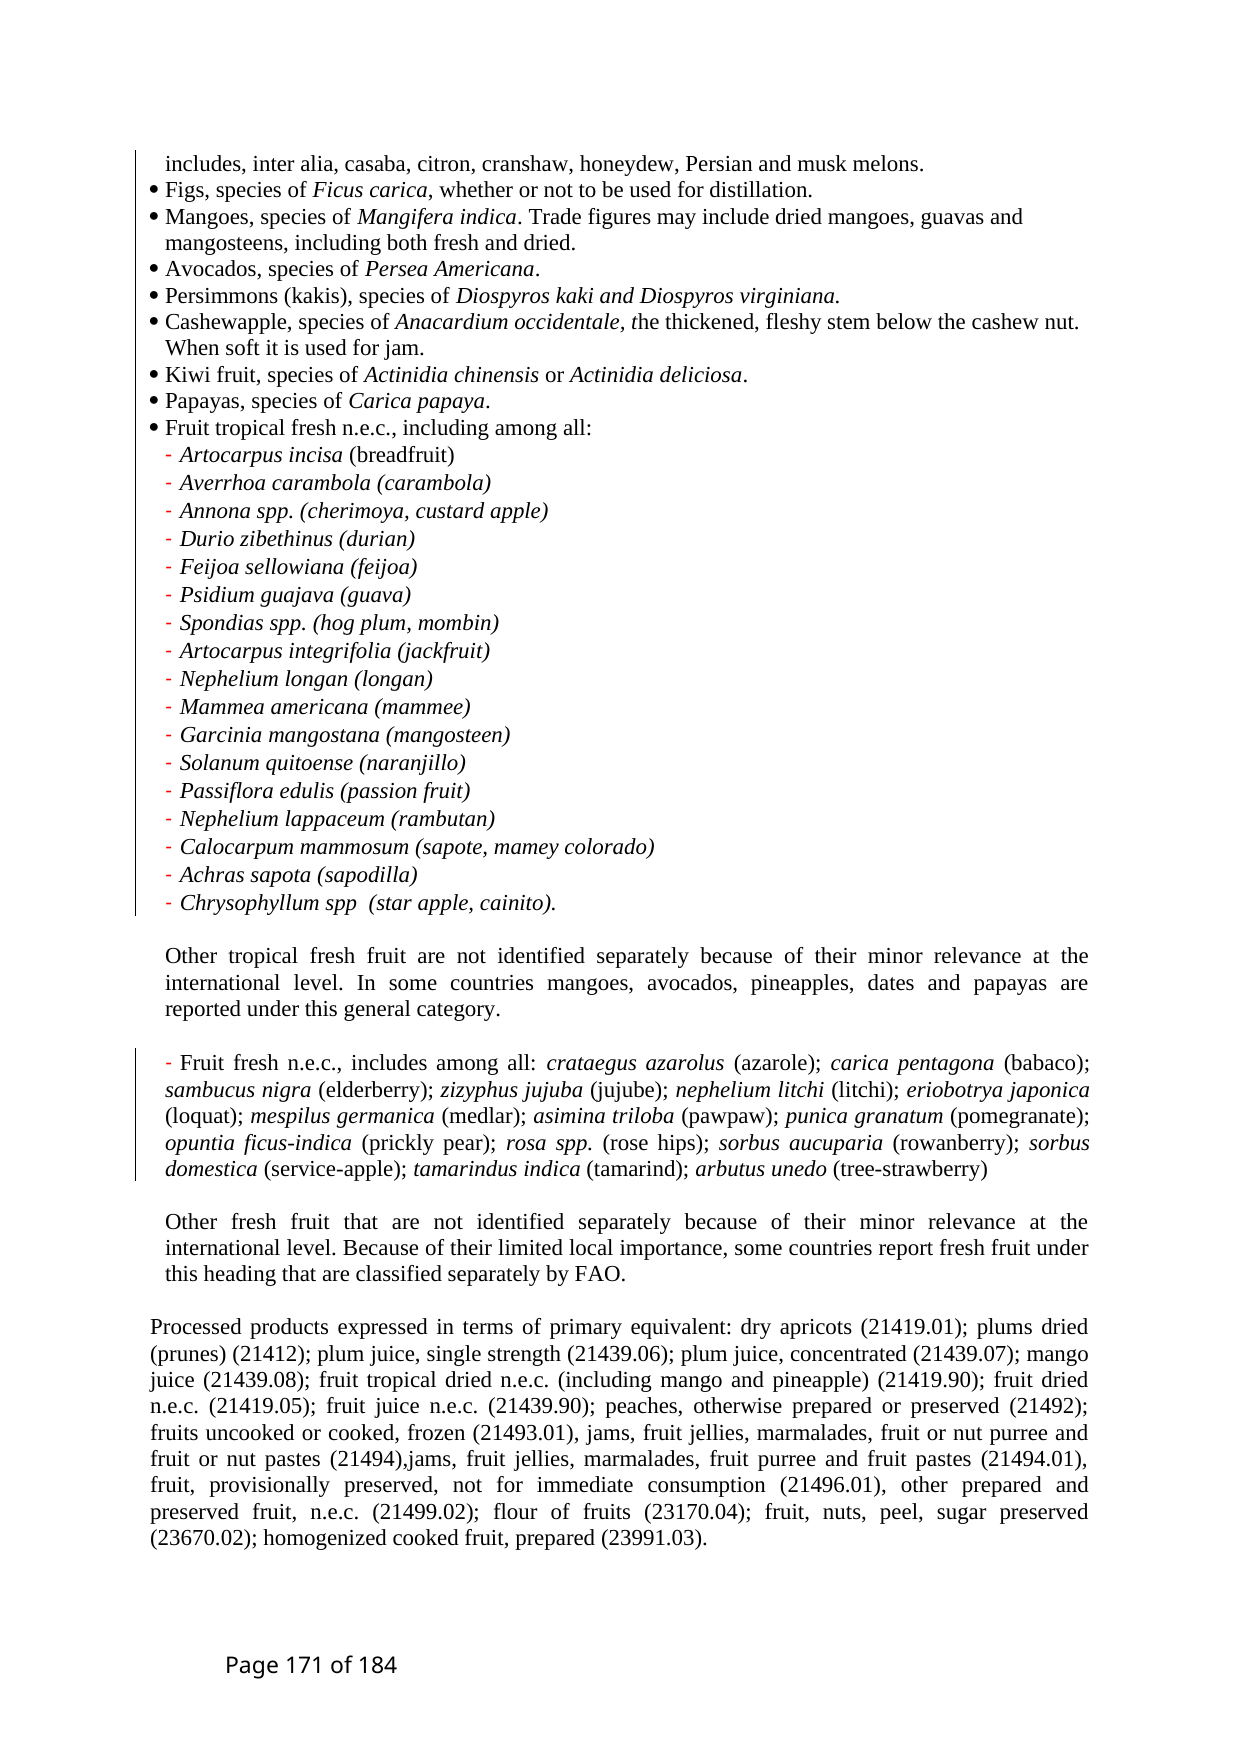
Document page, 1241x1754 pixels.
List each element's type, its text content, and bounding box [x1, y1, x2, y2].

list Annona spp. (cherimoya, custard apple) [165, 496, 1090, 524]
list Spondias spp. (hog plum, mombin) [165, 608, 1090, 636]
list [150, 150, 1090, 176]
list Chrysophyllum spp (star apple, cainito). [165, 888, 1090, 916]
list Papayas, species of Carica papaya. [150, 387, 1090, 413]
list Achras sapota (sapodilla) [165, 860, 1090, 888]
list Solanum quitoense (naranjillo) [165, 748, 1090, 776]
list Artocarpus incisa (breadfruit) [165, 440, 1090, 468]
list Mammea americana (mammee) [165, 692, 1090, 720]
text Processed products expressed in terms of primary equivalent: dry apricots (21419.01); plums dried (prunes) (21412); plum juice, single strength (21439.06); plum juice, concentrated (21439.07); mango juice (21439.08); fruit tropical dried n.e.c. (including mango and pineapple) (21419.90); fruit dried n.e.c. (21419.05); fruit juice n.e.c. (21439.90); peaches, otherwise prepared or preserved (21492); fruits uncooked or cooked, frozen (21493.01), jams, fruit jellies, marmalades, fruit or nut purree and fruit or nut pastes (21494),jams, fruit jellies, marmalades, fruit purree and fruit pastes (21494.01), fruit, provisionally preserved, not for immediate consumption (21496.01), other prepared and preserved fruit, n.e.c. (21499.02); flour of fruits (23170.04); fruit, nuts, peel, sugar preserved (23670.02); homogenized cooked fruit, prepared (23991.03). [150, 1313, 1090, 1550]
list Artocarpus integrifolia (jackfruit) [165, 636, 1090, 664]
list Figs, species of Ficus carica, whether or not to be used for distillation. [150, 176, 1090, 203]
list Psidium guajava (guava) [165, 580, 1090, 608]
list Other tropical fresh fruit are not identified separately because of their minor relevance at the international level. In some countries mangoes, avocados, pineapples, dates and papayas are reported under this general category. [165, 943, 1090, 1022]
list Garcinia mangostana (mangosteen) [165, 720, 1090, 748]
list Durio zibethinus (durian) [165, 524, 1090, 552]
list Fruit tropical fresh n.e.c., including among all: [150, 413, 1090, 440]
list Feijoa sellowiana (feijoa) [165, 552, 1090, 580]
list Fruit fresh n.e.c., includes among all: crataegus azarolus (azarole); carica pentagona (babaco); sambucus nigra (elderberry); zizyphus jujuba (jujube); nephelium litchi (litchi); eriobotrya japonica (loquat); mespilus germanica (medlar); asimina triloba (pawpaw); punica granatum (pomegranate); opuntia ficus-indica (prickly pear); rosa spp. (rose hips); sorbus aucuparia (rowanberry); sorbus domestica (service-apple); tamarindus indica (tamarind); arbutus unedo (tree-strawberry) [165, 1048, 1090, 1181]
list Calocarpum mammosum (sapote, mamey colorado) [165, 832, 1090, 860]
list Averrhoa carambola (carambola) [165, 468, 1090, 496]
list Passiflora edulis (passion fruit) [165, 776, 1090, 804]
list Persimmons (kakis), species of Diospyros kaki and Diospyros virginiana. [150, 282, 1090, 308]
list Avocados, species of Persea Americana. [150, 255, 1090, 282]
list Nephelium lappaceum (rambutan) [165, 804, 1090, 832]
list Kiwi fruit, species of Actinidia chinensis or Actinidia deliciosa. [150, 361, 1090, 387]
list Nephelium longan (longan) [165, 664, 1090, 692]
list Cashewapple, species of Anacardium occidentale, the thickened, fleshy stem below the cashew nut. When soft it is used for jam. [150, 308, 1090, 361]
list Mangoes, species of Mangifera indica. Trade figures may include dried mangoes, guavas and mangosteens, including both fresh and dried. [150, 203, 1090, 255]
list Other fresh fruit that are not identified separately because of their minor relevance at the international level. Because of their limited local importance, some countries report fresh fruit under this heading that are classified separately by FAO. [165, 1208, 1090, 1287]
